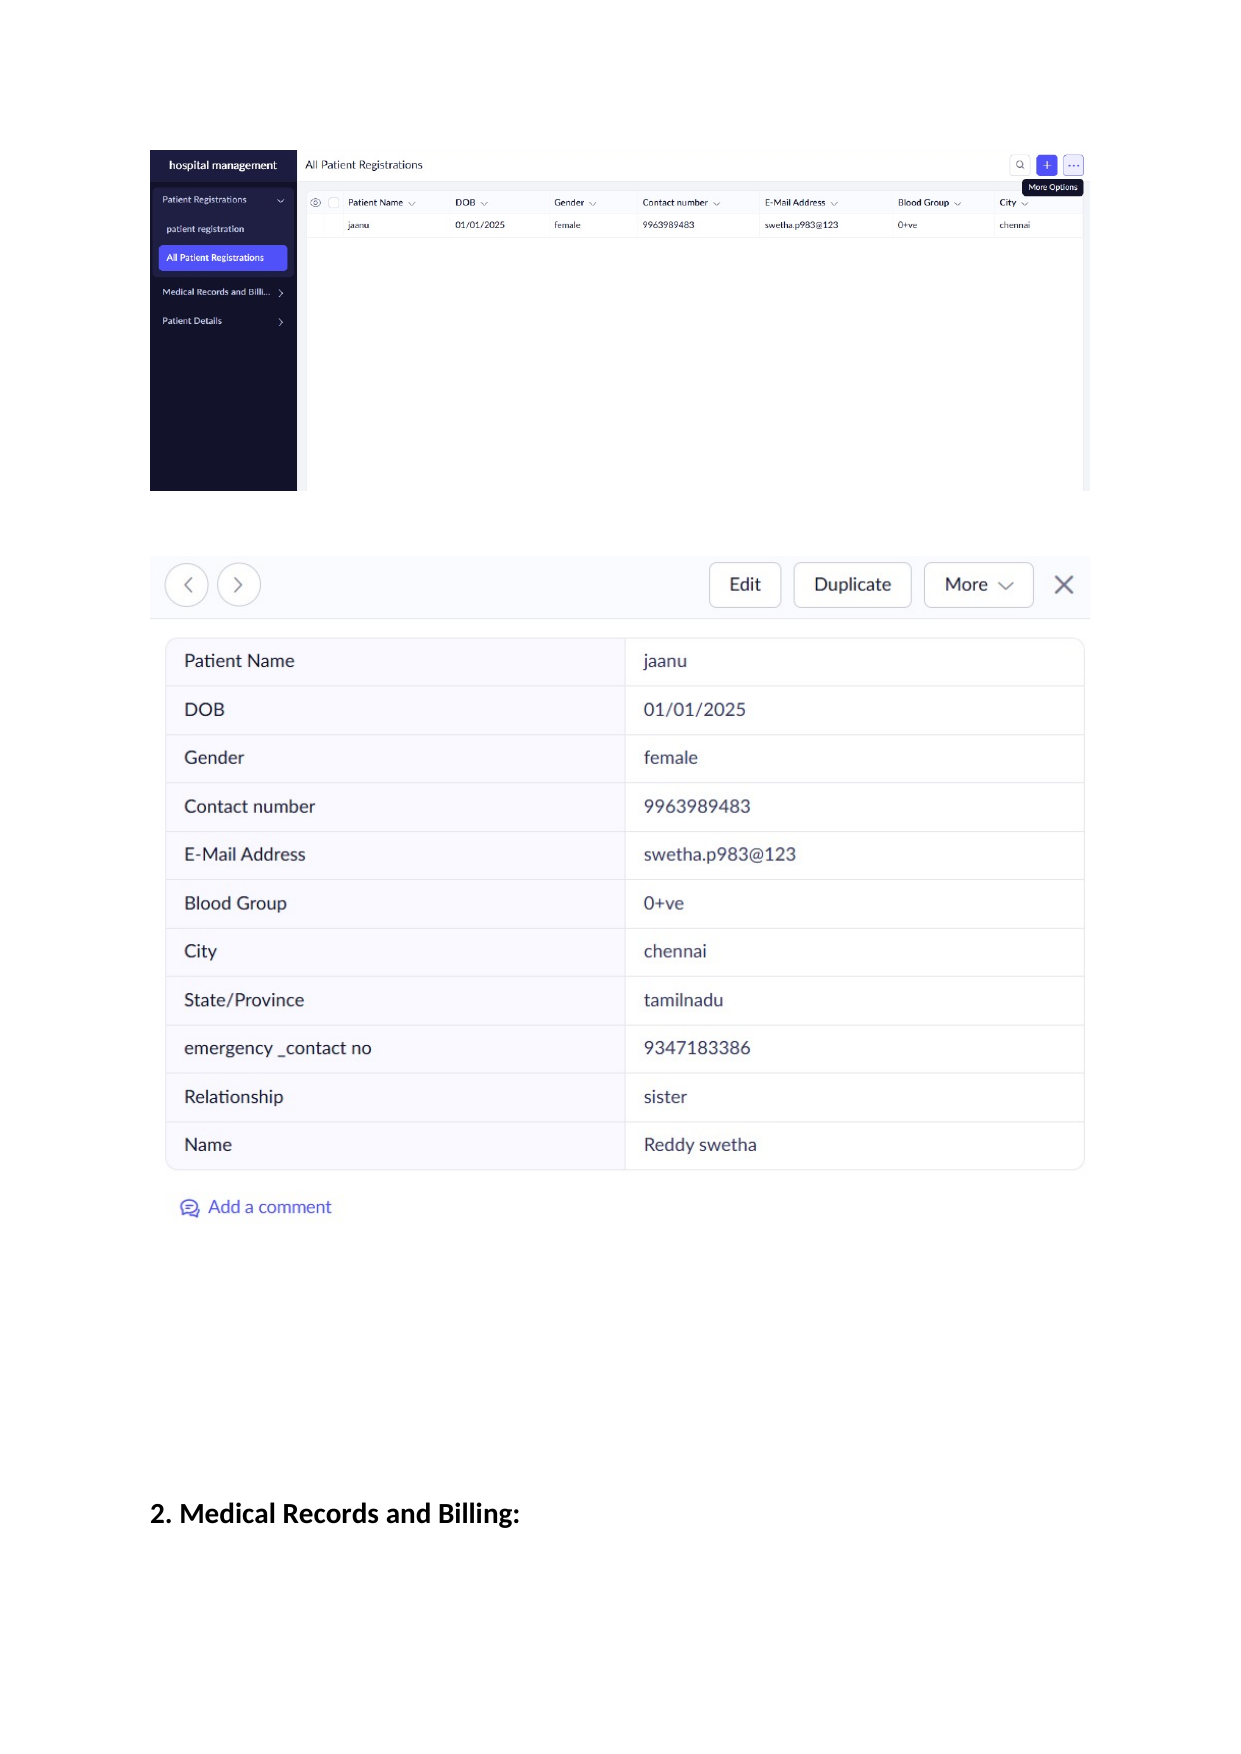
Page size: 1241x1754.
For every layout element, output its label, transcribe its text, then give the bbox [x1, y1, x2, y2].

text 2. Medical Records and Billing: [150, 1495, 1090, 1531]
picture [150, 150, 1091, 491]
picture [150, 556, 1091, 1422]
